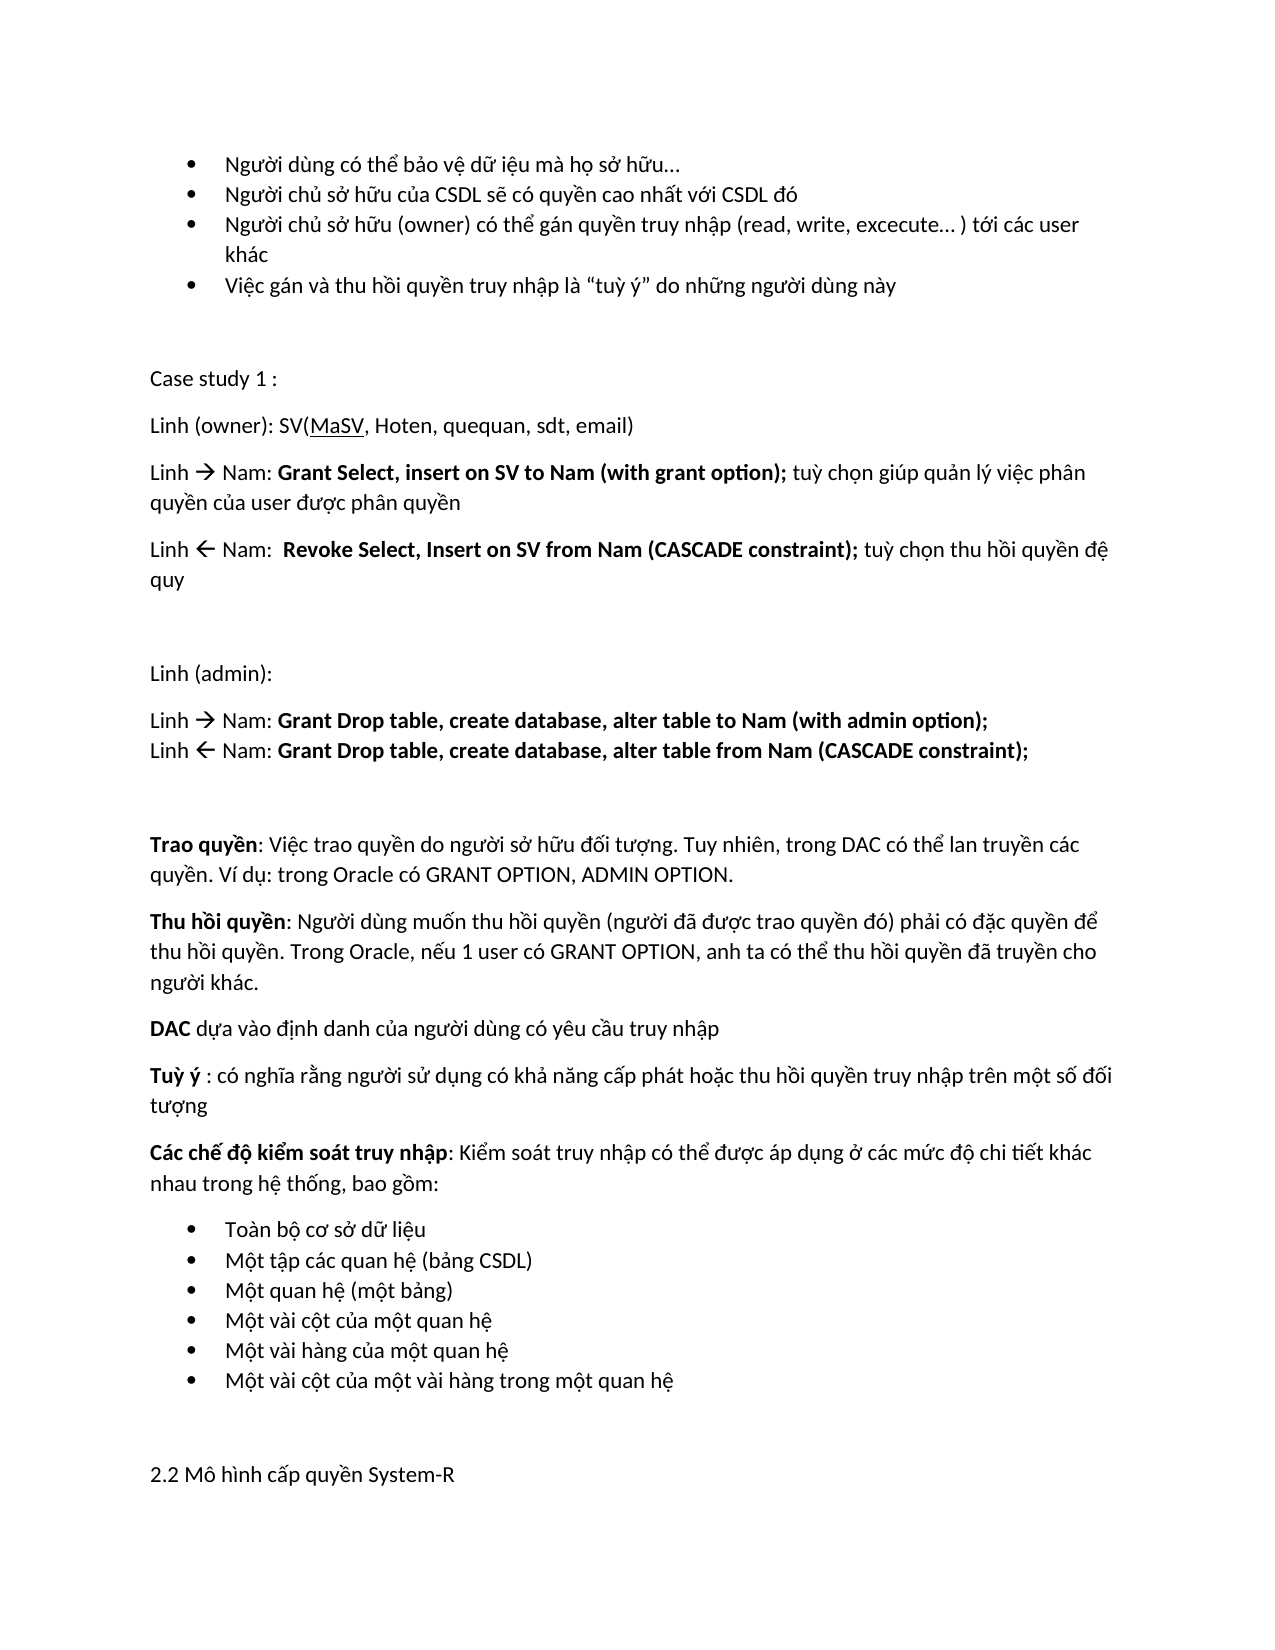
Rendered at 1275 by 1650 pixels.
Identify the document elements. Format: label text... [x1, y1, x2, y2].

list Một vài hàng của một quan hệ [187, 1336, 1125, 1364]
text Linh Nam: Grant Select, insert on SV to Nam (with grant option); tuỳ chọn giúp quản lý việc phân quyền của user được phân quyền [150, 458, 1125, 517]
list Một vài cột của một quan hệ [187, 1306, 1125, 1334]
text Trao quyền: Việc trao quyền do người sở hữu đối tượng. Tuy nhiên, trong DAC có thể lan truyền các quyền. Ví dụ: trong Oracle có GRANT OPTION, ADMIN OPTION. [150, 830, 1125, 888]
list Một quan hệ (một bảng) [187, 1276, 1125, 1304]
list Người dùng có thể bảo vệ dữ iệu mà họ sở hữu… [187, 150, 1125, 178]
list Toàn bộ cơ sở dữ liệu [187, 1216, 1125, 1244]
text Linh (admin): [150, 659, 1125, 687]
text Thu hồi quyền: Người dùng muốn thu hồi quyền (người đã được trao quyền đó) phải có đặc quyền để thu hồi quyền. Trong Oracle, nếu 1 user có GRANT OPTION, anh ta có thể thu hồi quyền đã truyền cho người khác. [150, 907, 1125, 996]
text DAC dựa vào định danh của người dùng có yêu cầu truy nhập [150, 1014, 1125, 1043]
text Tuỳ ý : có nghĩa rằng người sử dụng có khả năng cấp phát hoặc thu hồi quyền truy nhập trên một số đối tượng [150, 1061, 1125, 1120]
text 2.2 Mô hình cấp quyền System-R [150, 1460, 1125, 1488]
text Linh Nam: Grant Drop table, create database, alter table to Nam (with admin option); Linh Nam: Grant Drop table, create database, alter table from Nam (CASCADE constraint); [150, 706, 1125, 764]
text Các chế độ kiểm soát truy nhập: Kiểm soát truy nhập có thể được áp dụng ở các mức độ chi tiết khác nhau trong hệ thống, bao gồm: [150, 1138, 1125, 1197]
list Một vài cột của một vài hàng trong một quan hệ [187, 1367, 1125, 1395]
list Người chủ sở hữu của CSDL sẽ có quyền cao nhất với CSDL đó [187, 180, 1125, 208]
list Việc gán và thu hồi quyền truy nhập là “tuỳ ý” do những người dùng này [187, 271, 1125, 299]
list Một tập các quan hệ (bảng CSDL) [187, 1246, 1125, 1274]
list Người chủ sở hữu (owner) có thể gán quyền truy nhập (read, write, excecute… ) tới các user khác [187, 210, 1125, 269]
text Linh (owner): SV(MaSV, Hoten, quequan, sdt, email) [150, 411, 1125, 439]
text Case study 1 : [150, 364, 1125, 393]
text Linh Nam: Revoke Select, Insert on SV from Nam (CASCADE constraint); tuỳ chọn thu hồi quyền đệ quy [150, 535, 1125, 594]
